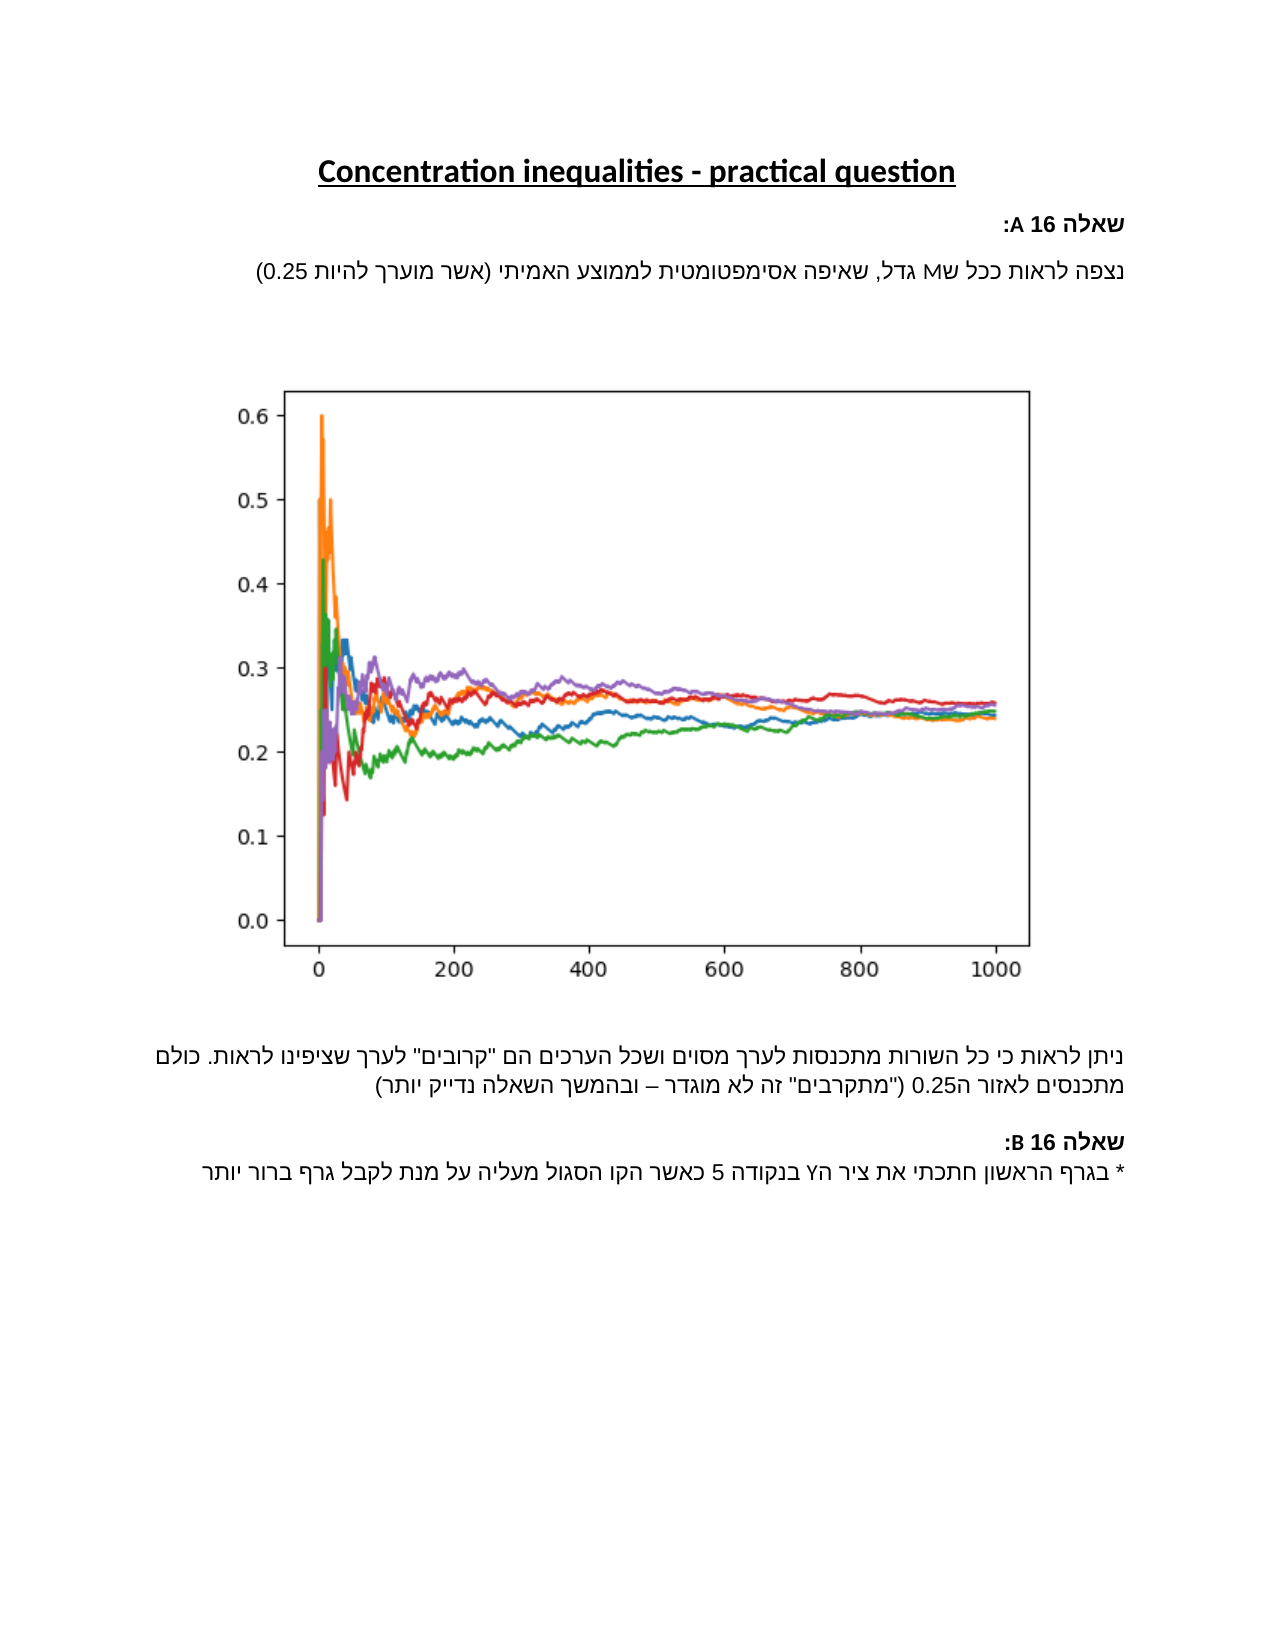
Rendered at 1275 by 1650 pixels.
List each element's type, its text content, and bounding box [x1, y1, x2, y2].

picture [165, 304, 1125, 1025]
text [150, 1043, 1125, 1187]
text שאלה 16 A: [150, 211, 1125, 239]
subtitle Concentration inequalities - practical question [150, 150, 1125, 191]
text נצפה לראות ככל שM גדל, שאיפה אסימפטומטית לממוצע האמיתי (אשר מוערך להיות 0.25) [150, 257, 1125, 286]
